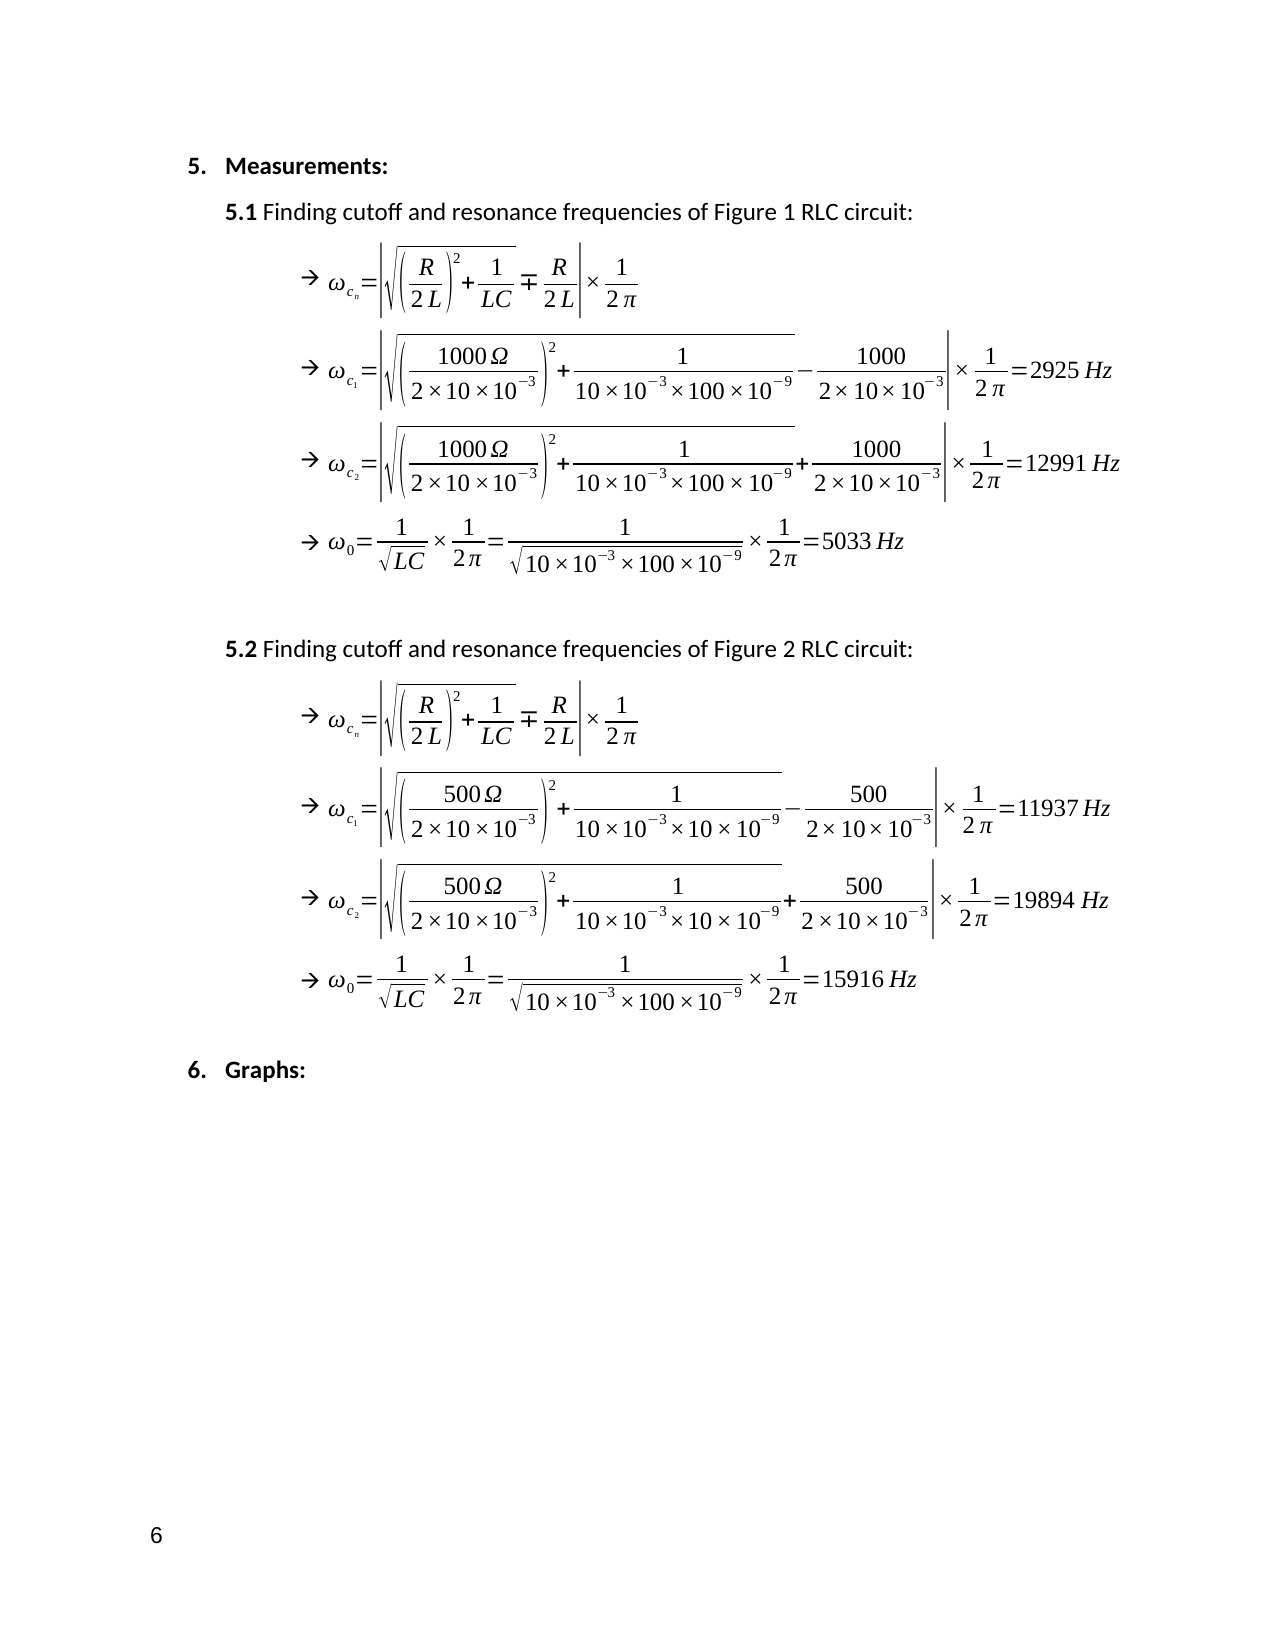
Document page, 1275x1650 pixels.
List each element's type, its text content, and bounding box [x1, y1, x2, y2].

list 5.1 Finding cutoff and resonance frequencies of Figure 1 RLC circuit: [225, 196, 1125, 226]
list 5.2 Finding cutoff and resonance frequencies of Figure 2 RLC circuit: [225, 633, 1125, 664]
list Measurements: [187, 150, 1125, 181]
list Graphs: [187, 1054, 1125, 1085]
